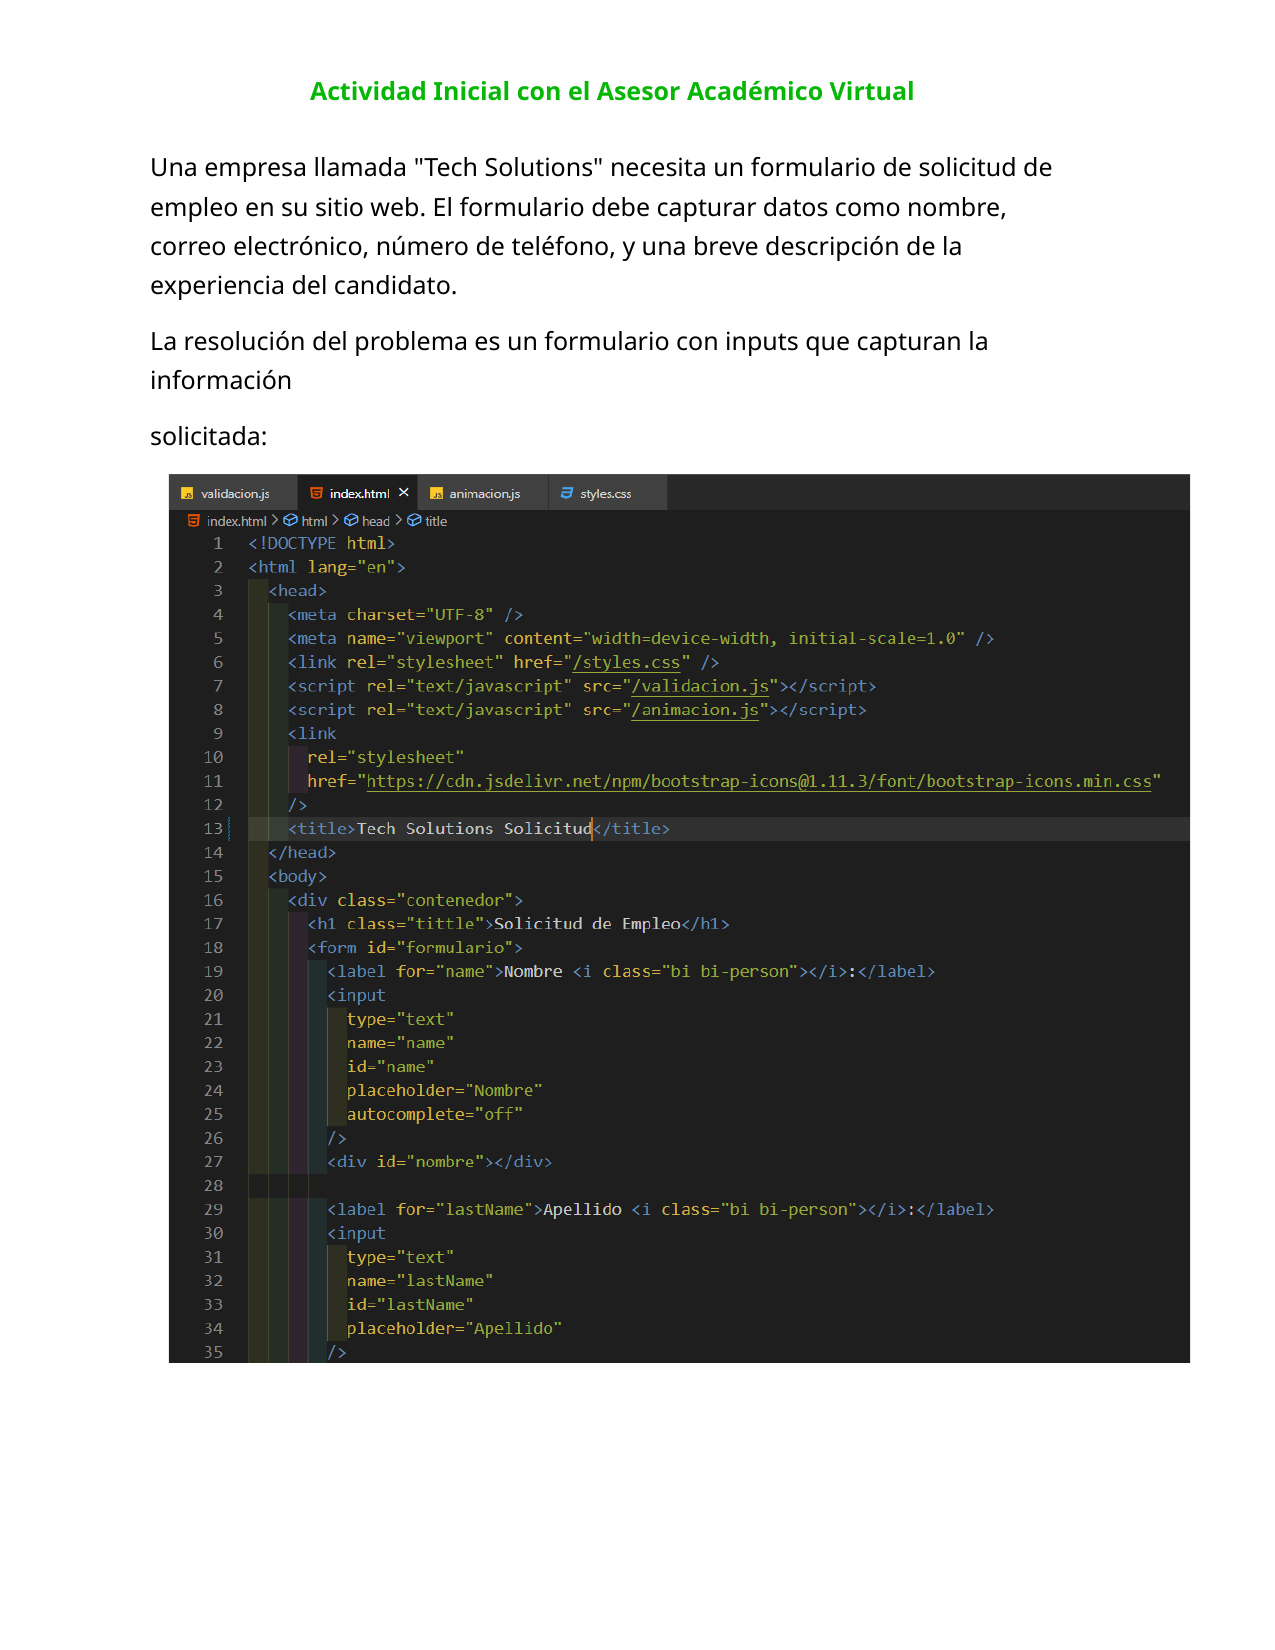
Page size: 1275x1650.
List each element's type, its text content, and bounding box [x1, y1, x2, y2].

text solicitada: [150, 418, 1075, 452]
text Una empresa llamada "Tech Solutions" necesita un formulario de solicitud de empleo en su sitio web. El formulario debe capturar datos como nombre, correo electrónico, número de teléfono, y una breve descripción de la experiencia del candidato. [150, 150, 1075, 302]
text La resolución del problema es un formulario con inputs que capturan la información [150, 323, 1075, 397]
